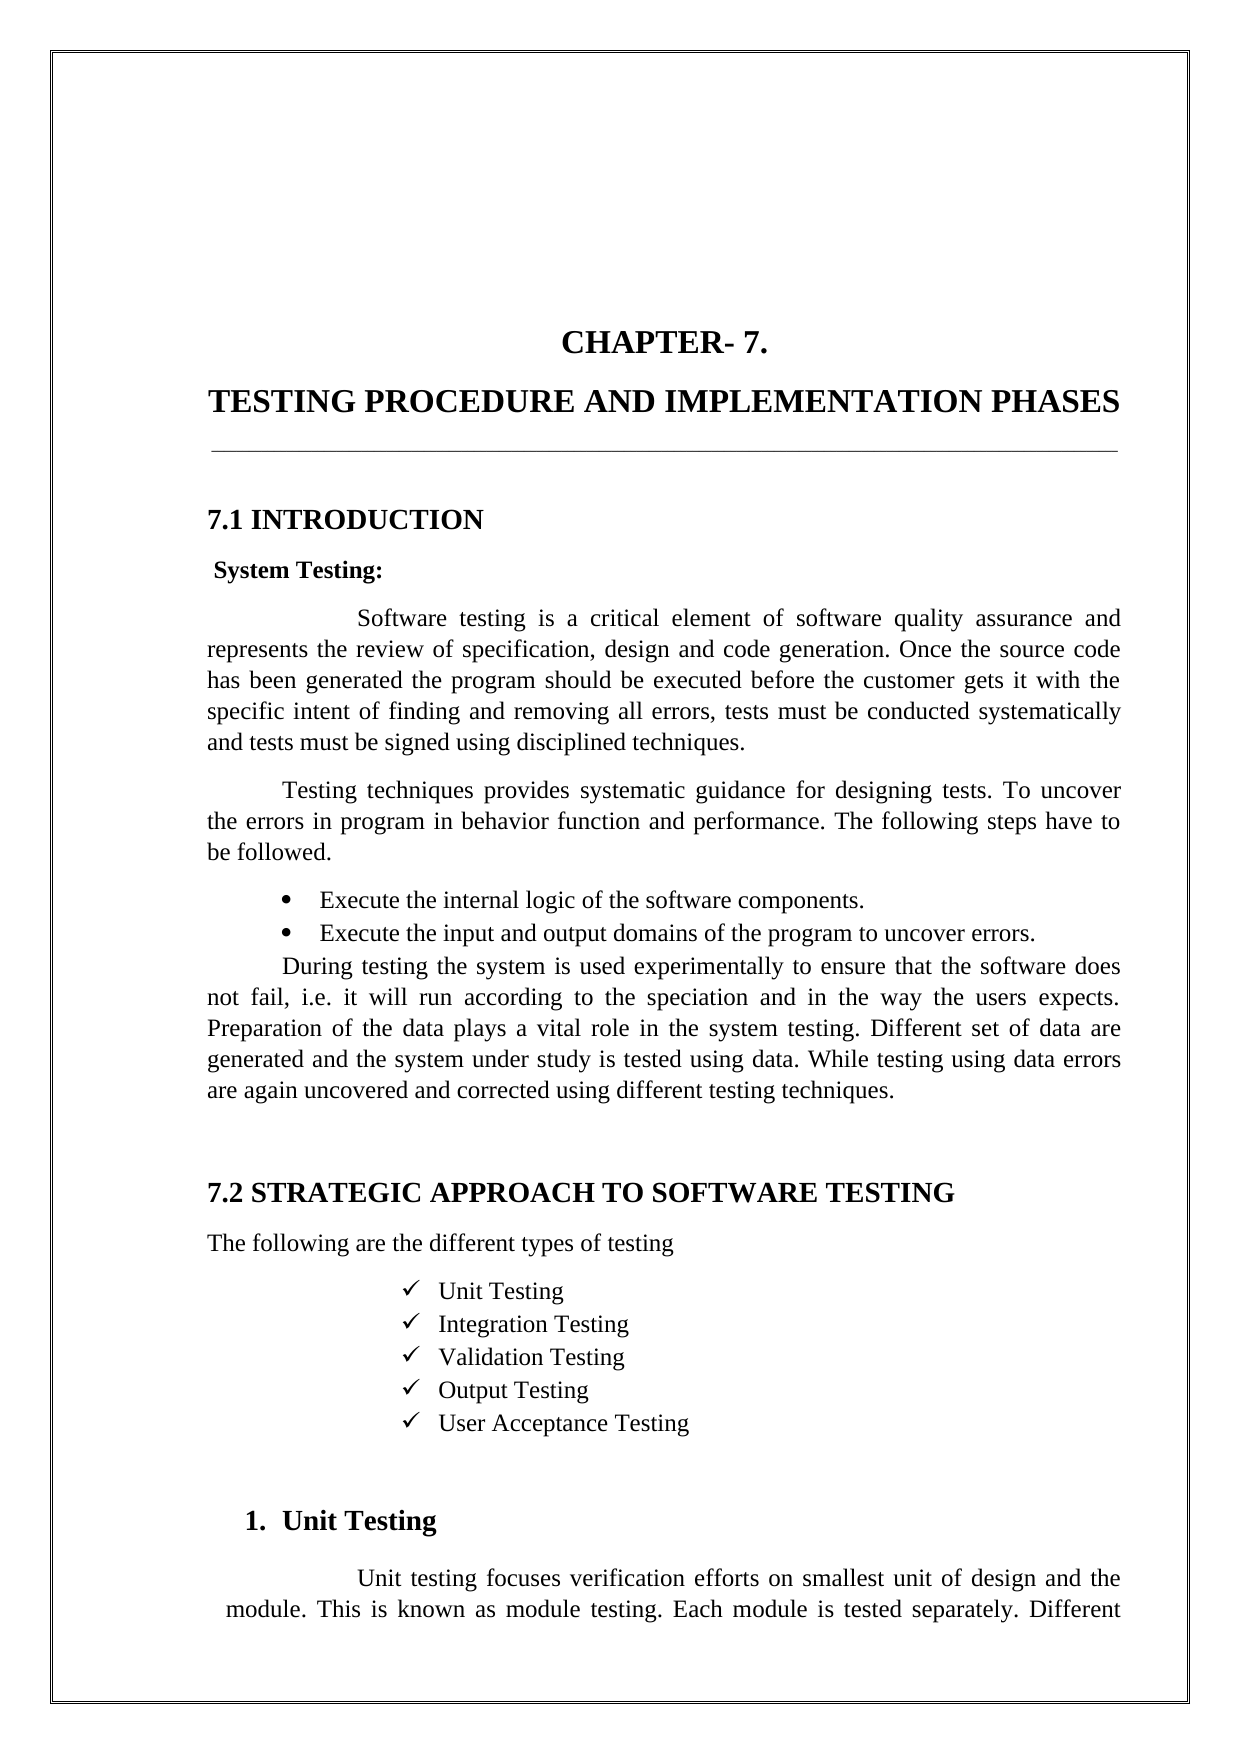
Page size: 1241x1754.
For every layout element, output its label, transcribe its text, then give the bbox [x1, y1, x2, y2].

list Validation Testing [401, 1342, 1122, 1371]
text 7.1 INTRODUCTION [207, 502, 1122, 536]
text TESTING PROCEDURE AND IMPLEMENTATION PHASES [207, 381, 1122, 419]
text System Testing: [207, 555, 1122, 584]
list Execute the input and output domains of the program to uncover errors. [282, 918, 1122, 947]
text Testing techniques provides systematic guidance for designing tests. To uncover the errors in program in behavior function and performance. The following steps have to be followed. [207, 775, 1122, 866]
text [226, 1563, 1122, 1622]
list Integration Testing [401, 1309, 1122, 1338]
list Execute the internal logic of the software components. [282, 885, 1122, 913]
text Software testing is a critical element of software quality assurance and represents the review of specification, design and code generation. Once the source code has been generated the program should be executed before the customer gets it with the specific intent of finding and removing all errors, tests must be conducted systematically and tests must be signed using disciplined techniques. [207, 603, 1122, 756]
list User Acceptance Testing [401, 1408, 1122, 1437]
text During testing the system is used experimentally to ensure that the software does not fail, i.e. it will run according to the speciation and in the way the users expects. Preparation of the data plays a vital role in the system testing. Different set of data are generated and the system under study is tested using data. While testing using data errors are again uncovered and corrected using different testing techniques. [207, 951, 1122, 1104]
text CHAPTER- 7. [207, 323, 1122, 361]
list Unit Testing [244, 1503, 1122, 1537]
list Unit Testing [401, 1276, 1122, 1305]
text The following are the different types of testing [207, 1228, 1122, 1257]
text _________________________________________________________________________________________________________________________________________________ [207, 439, 1122, 453]
text 7.2 STRATEGIC APPROACH TO SOFTWARE TESTING [207, 1176, 1122, 1209]
list Output Testing [401, 1375, 1122, 1404]
